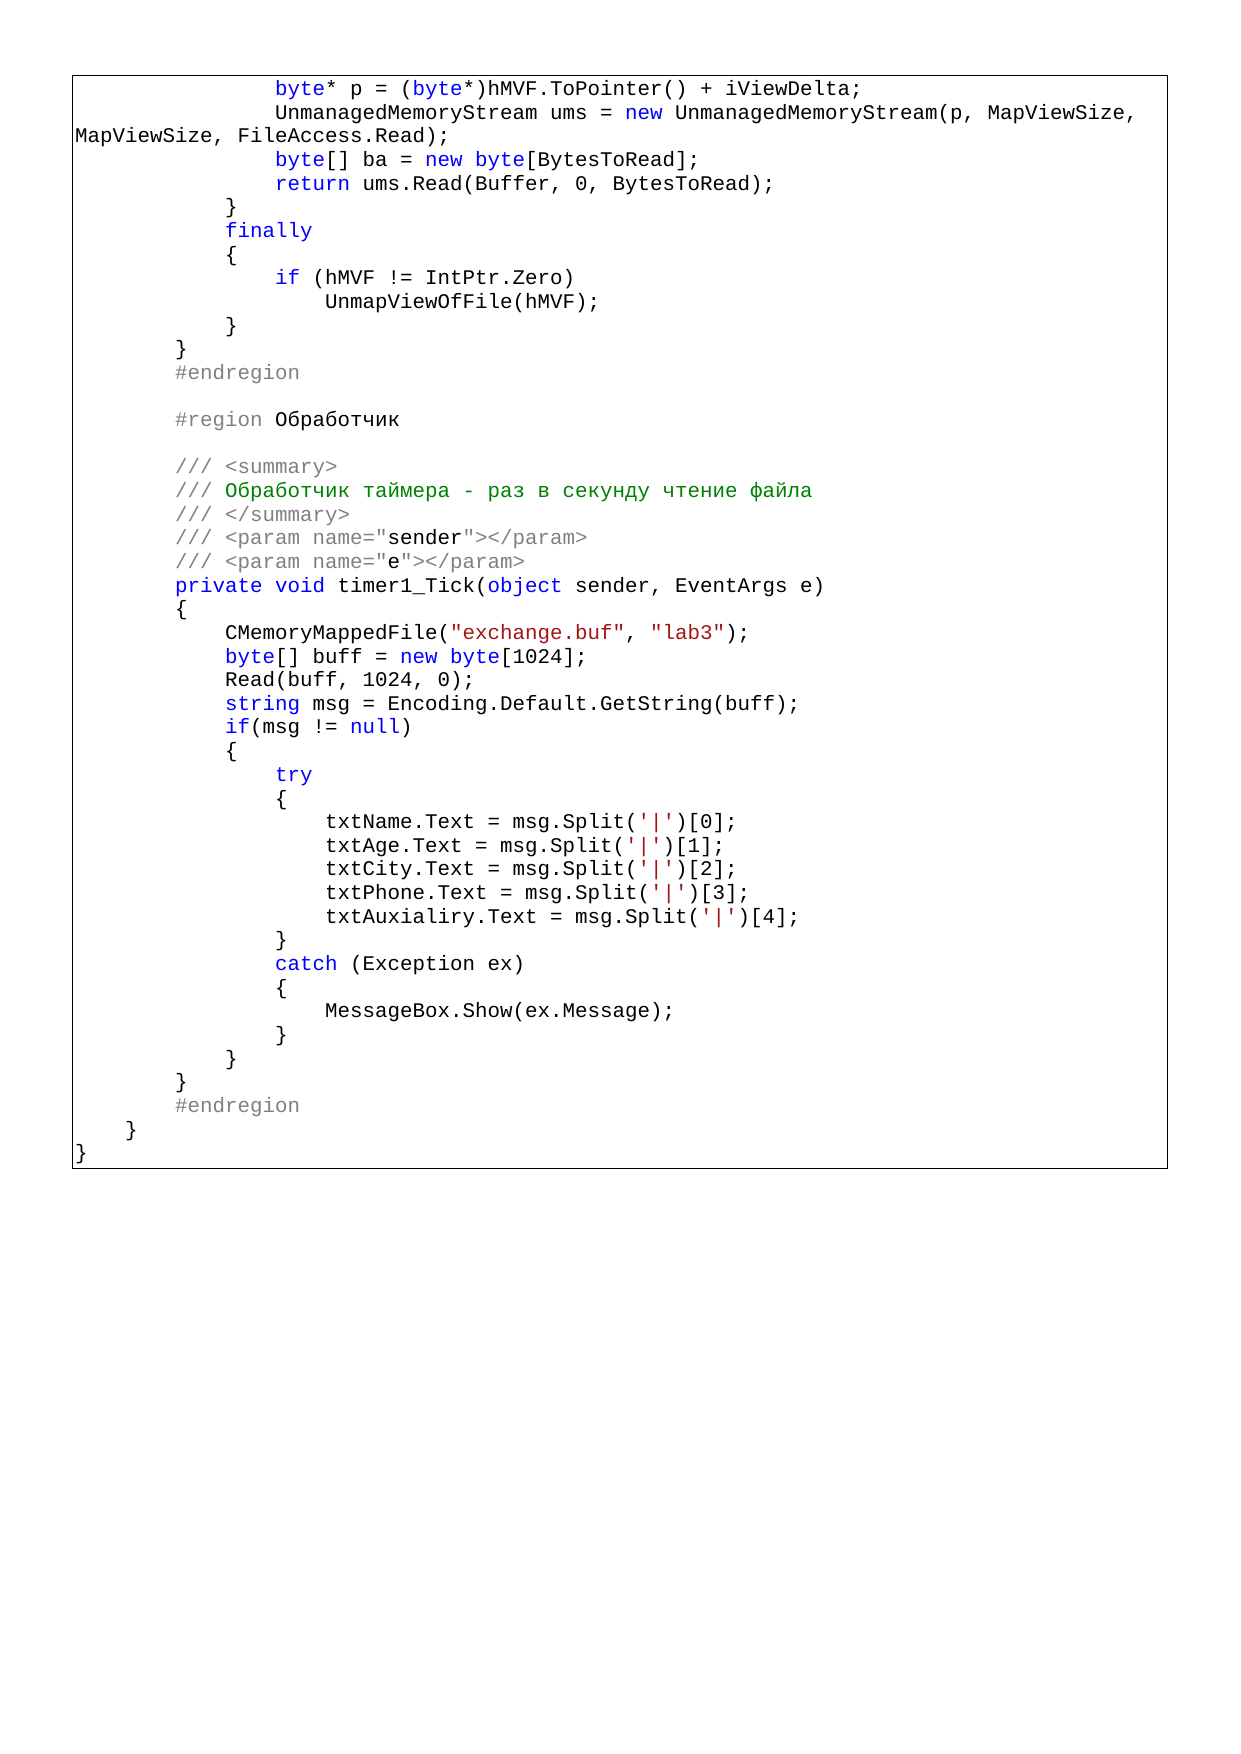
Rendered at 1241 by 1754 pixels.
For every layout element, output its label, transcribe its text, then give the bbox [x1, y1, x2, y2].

text /// <summary> [75, 456, 1165, 480]
text } [75, 196, 1165, 220]
text try [75, 764, 1165, 787]
text CMemoryMappedFile("exchange.buf", "lab3"); [75, 622, 1165, 646]
text { [75, 598, 1165, 622]
text UnmapViewOfFile(hMVF); [75, 291, 1165, 314]
text private void timer1_Tick(object sender, EventArgs e) [75, 575, 1165, 598]
text byte[] buff = new byte[1024]; [75, 646, 1165, 669]
text { [75, 977, 1165, 1000]
text } [75, 1048, 1165, 1071]
text /// <param name="e"></param> [75, 551, 1165, 575]
text } [75, 929, 1165, 953]
text #region Обработчик [75, 409, 1165, 433]
text txtName.Text = msg.Split('|')[0]; [75, 811, 1165, 835]
text finally [75, 220, 1165, 244]
text MessageBox.Show(ex.Message); [75, 1000, 1165, 1024]
text return ums.Read(Buffer, 0, BytesToRead); [75, 173, 1165, 196]
text txtPhone.Text = msg.Split('|')[3]; [75, 882, 1165, 906]
text byte* p = (byte*)hMVF.ToPointer() + iViewDelta; [73, 76, 1167, 102]
text } [75, 338, 1165, 362]
text catch (Exception ex) [75, 953, 1165, 977]
text } [75, 314, 1165, 338]
text /// </summary> [75, 504, 1165, 527]
text Read(buff, 1024, 0); [75, 669, 1165, 693]
text /// Обработчик таймера - раз в секунду чтение файла [75, 480, 1165, 504]
text string msg = Encoding.Default.GetString(buff); [75, 693, 1165, 717]
text } [75, 1118, 1165, 1139]
text { [75, 244, 1165, 267]
text UnmanagedMemoryStream ums = new UnmanagedMemoryStream(p, MapViewSize, MapViewSize, FileAccess.Read); [75, 102, 1165, 149]
text } [73, 1139, 1167, 1168]
text { [75, 740, 1165, 764]
text txtAge.Text = msg.Split('|')[1]; [75, 835, 1165, 858]
text { [75, 787, 1165, 811]
text txtCity.Text = msg.Split('|')[2]; [75, 858, 1165, 882]
text byte[] ba = new byte[BytesToRead]; [75, 149, 1165, 173]
text /// <param name="sender"></param> [75, 527, 1165, 551]
text #endregion [75, 1095, 1165, 1118]
text if (hMVF != IntPtr.Zero) [75, 267, 1165, 291]
text if(msg != null) [75, 717, 1165, 740]
text } [75, 1071, 1165, 1095]
text } [75, 1024, 1165, 1048]
text txtAuxialiry.Text = msg.Split('|')[4]; [75, 906, 1165, 929]
text #endregion [75, 362, 1165, 386]
